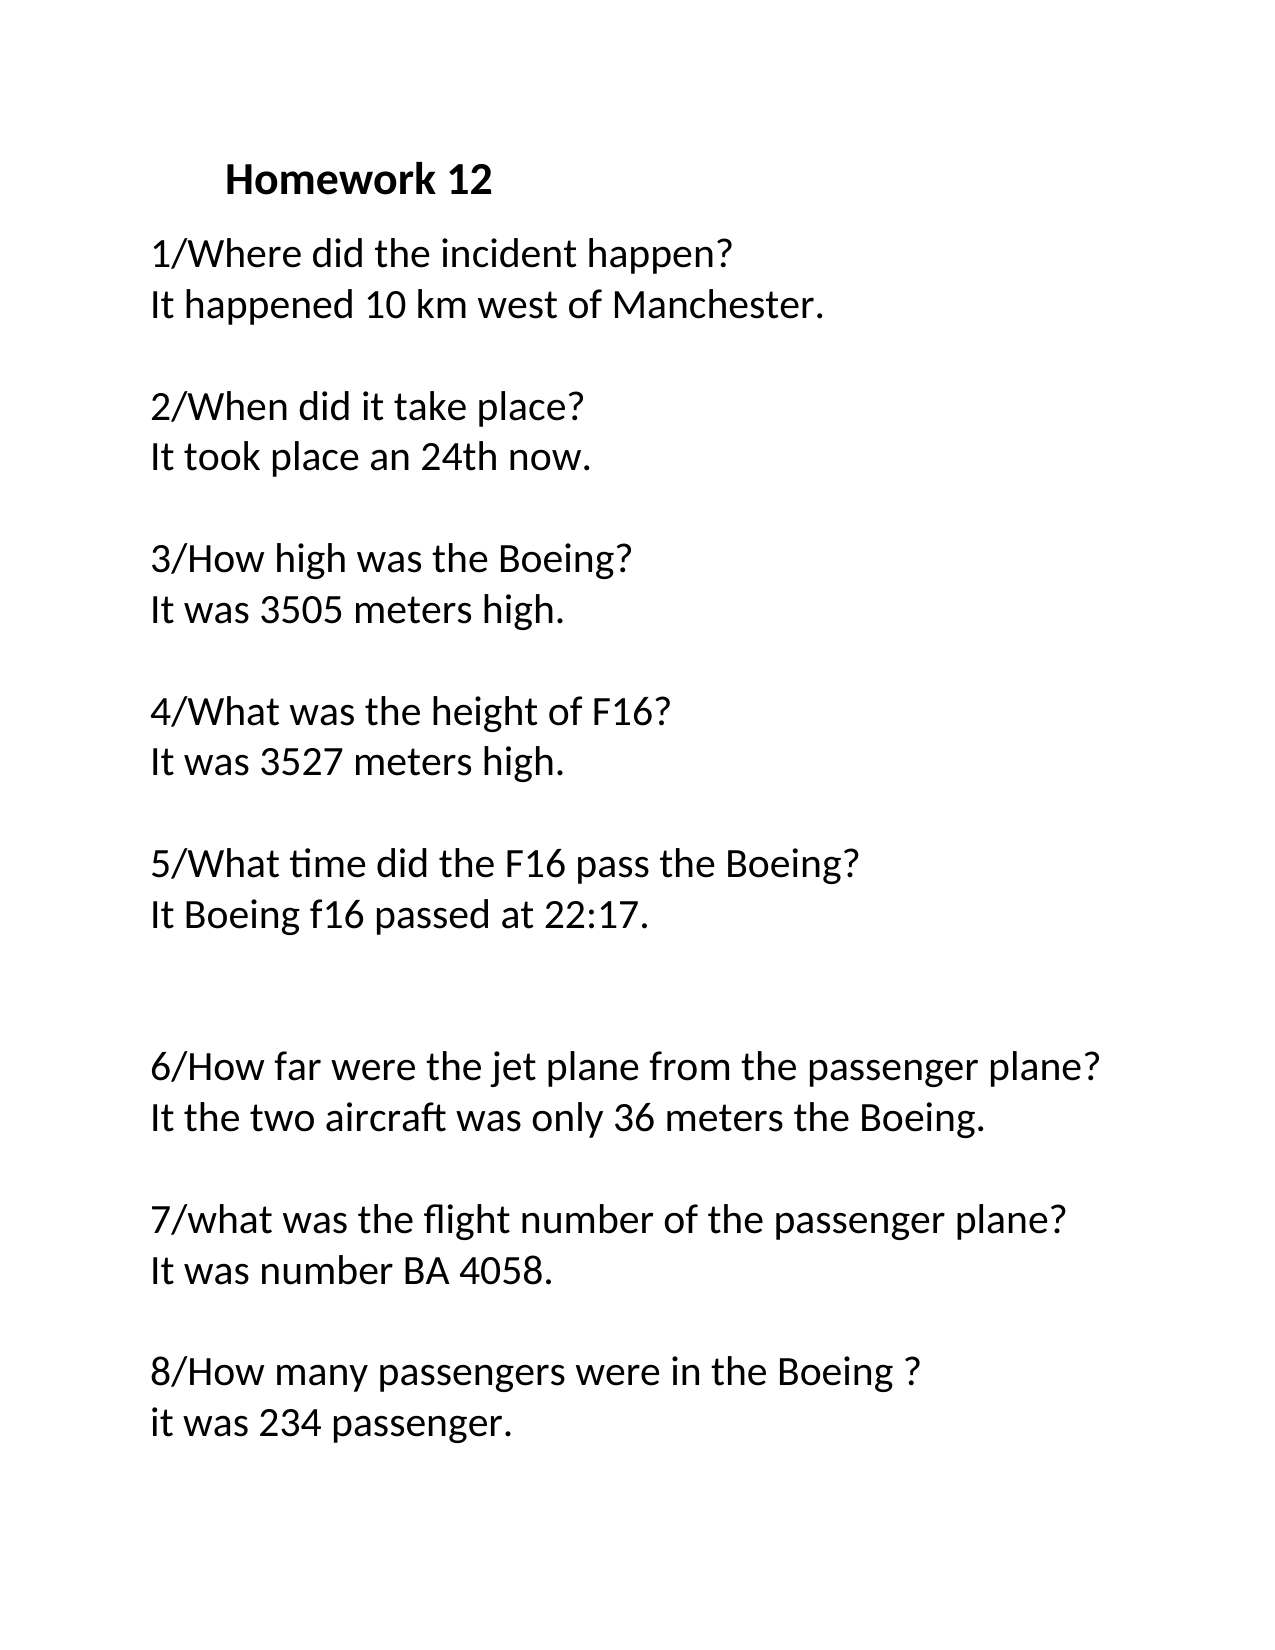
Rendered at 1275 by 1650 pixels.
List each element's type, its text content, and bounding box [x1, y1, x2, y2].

text It was 3505 meters high. [150, 583, 1125, 634]
text 7/what was the flight number of the passenger plane? [150, 1193, 1125, 1244]
text 6/How far were the jet plane from the passenger plane? [150, 1040, 1125, 1091]
text 2/When did it take place? [150, 379, 1125, 430]
text it was 234 passenger. [150, 1396, 1125, 1447]
text 4/What was the height of F16? [150, 684, 1125, 735]
text 8/How many passengers were in the Boeing ? [150, 1345, 1125, 1396]
text 3/How high was the Boeing? [150, 532, 1125, 583]
text It the two aircraft was only 36 meters the Boeing. [150, 1091, 1125, 1142]
text It Boeing f16 passed at 22:17. [150, 888, 1125, 939]
text 5/What time did the F16 pass the Boeing? [150, 837, 1125, 888]
text It happened 10 km west of Manchester. [150, 278, 1125, 329]
text It took place an 24th now. [150, 430, 1125, 481]
list Homework 12 [225, 150, 1125, 206]
text 1/Where did the incident happen? [150, 227, 1125, 278]
text It was 3527 meters high. [150, 735, 1125, 786]
text It was number BA 4058. [150, 1244, 1125, 1294]
